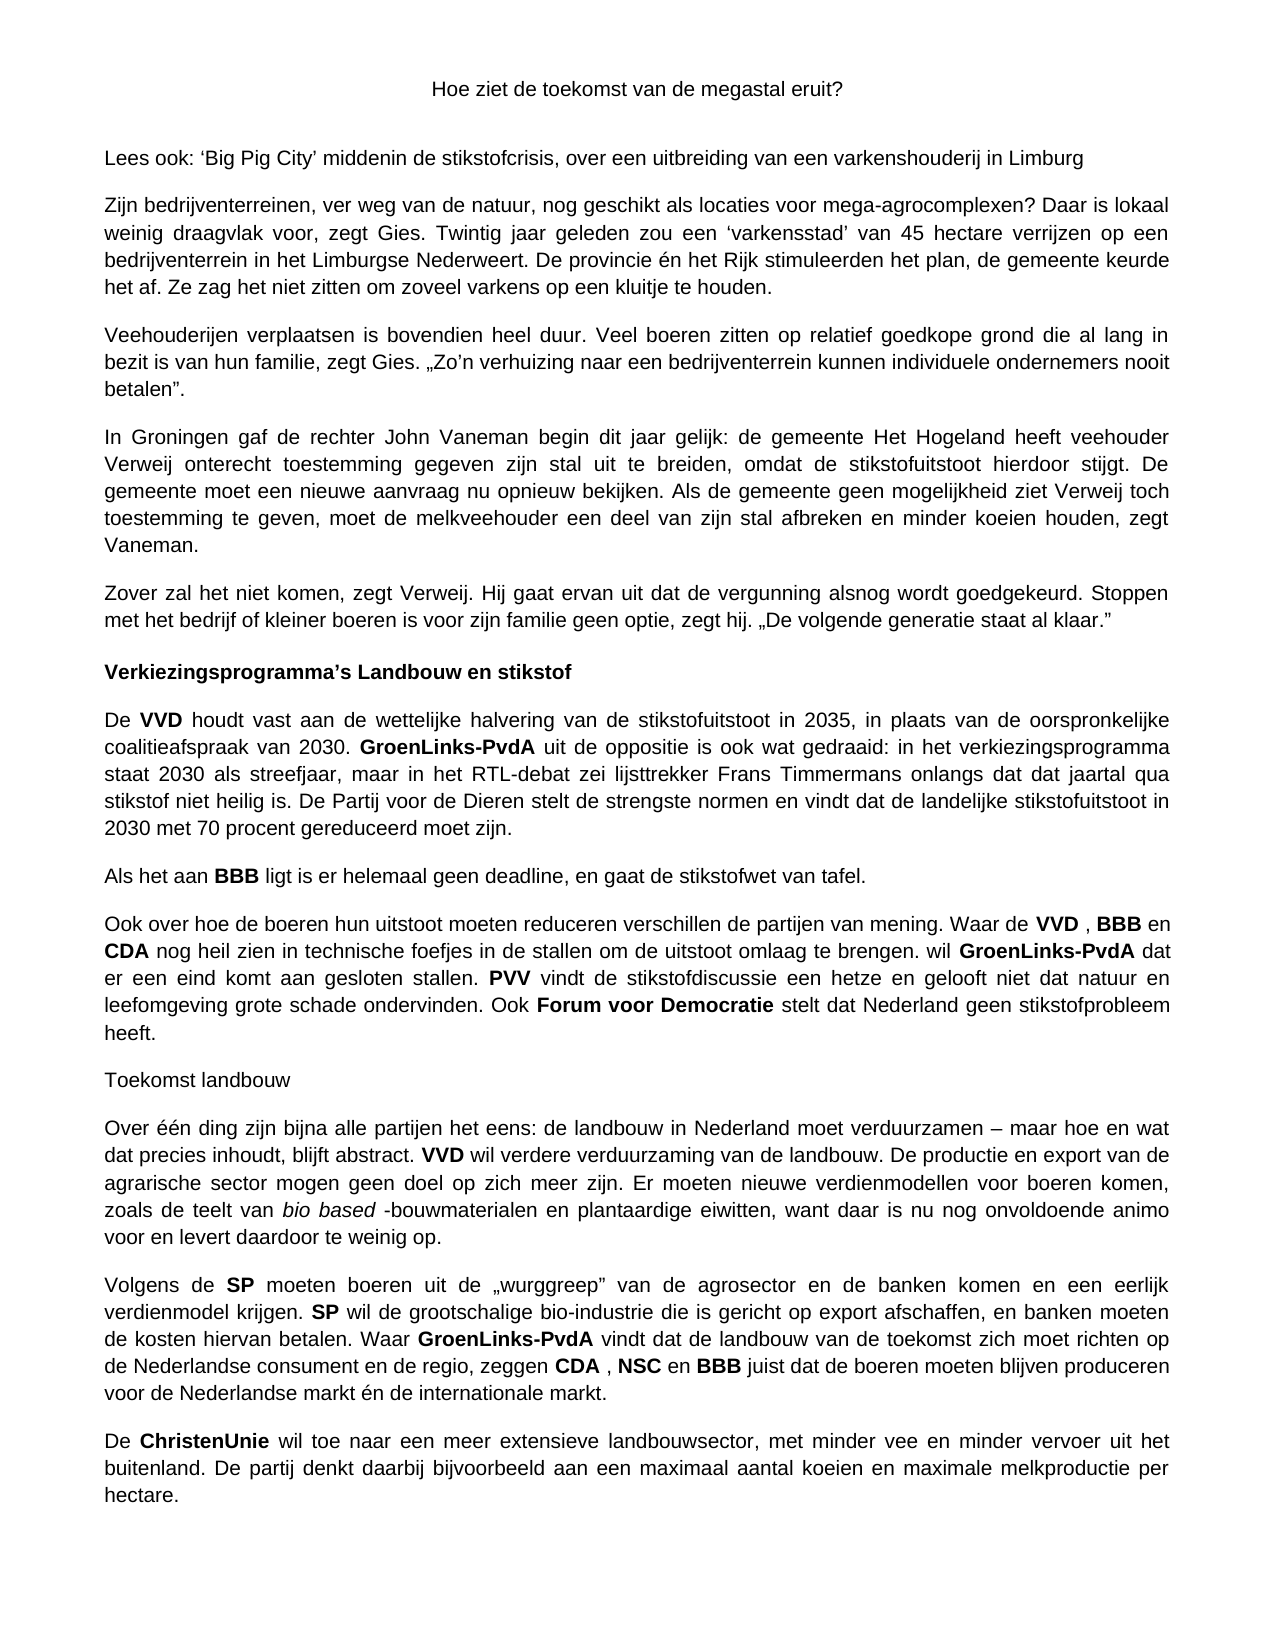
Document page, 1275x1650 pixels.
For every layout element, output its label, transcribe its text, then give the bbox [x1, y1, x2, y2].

text Ook over hoe de boeren hun uitstoot moeten reduceren verschillen de partijen van mening. Waar de VVD , BBB en CDA nog heil zien in technische foefjes in de stallen om de uitstoot omlaag te brengen. wil GroenLinks-PvdA dat er een eind komt aan gesloten stallen. PVV vindt de stikstofdiscussie een hetze en gelooft niet dat natuur en leefomgeving grote schade ondervinden. Ook Forum voor Democratie stelt dat Nederland geen stikstofprobleem heeft. [104, 909, 1171, 1044]
text Als het aan BBB ligt is er helemaal geen deadline, en gaat de stikstofwet van tafel. [104, 861, 1171, 888]
text De VVD houdt vast aan de wettelijke halvering van de stikstofuitstoot in 2035, in plaats van de oorspronkelijke coalitieafspraak van 2030. GroenLinks-PvdA uit de oppositie is ook wat gedraaid: in het verkiezingsprogramma staat 2030 als streefjaar, maar in het RTL-debat zei lijsttrekker Frans Timmermans onlangs dat dat jaartal qua stikstof niet heilig is. De Partij voor de Dieren stelt de strengste normen en vindt dat de landelijke stikstofuitstoot in 2030 met 70 procent gereduceerd moet zijn. [104, 705, 1171, 840]
text Verkiezingsprogramma’s Landbouw en stikstof [104, 657, 1171, 684]
text Zover zal het niet komen, zegt Verweij. Hij gaat ervan uit dat de vergunning alsnog wordt goedgekeurd. Stoppen met het bedrijf of kleiner boeren is voor zijn familie geen optie, zegt hij. „De volgende generatie staat al klaar.” [104, 578, 1171, 632]
text Toekomst landbouw [104, 1065, 1171, 1092]
text In Groningen gaf de rechter John Vaneman begin dit jaar gelijk: de gemeente Het Hogeland heeft veehouder Verweij onterecht toestemming gegeven zijn stal uit te breiden, omdat de stikstofuitstoot hierdoor stijgt. De gemeente moet een nieuwe aanvraag nu opnieuw bekijken. Als de gemeente geen mogelijkheid ziet Verweij toch toestemming te geven, moet de melkveehouder een deel van zijn stal afbreken en minder koeien houden, zegt Vaneman. [104, 421, 1171, 557]
text De ChristenUnie wil toe naar een meer extensieve landbouwsector, met minder vee en minder vervoer uit het buitenland. De partij denkt daarbij bijvoorbeeld aan een maximaal aantal koeien en maximale melkproductie per hectare. [104, 1426, 1171, 1507]
text Over één ding zijn bijna alle partijen het eens: de landbouw in Nederland moet verduurzamen – maar hoe en wat dat precies inhoudt, blijft abstract. VVD wil verdere verduurzaming van de landbouw. De productie en export van de agrarische sector mogen geen doel op zich meer zijn. Er moeten nieuwe verdienmodellen voor boeren komen, zoals de teelt van bio based -bouwmaterialen en plantaardige eiwitten, want daar is nu nog onvoldoende animo voor en levert daardoor te weinig op. [104, 1113, 1171, 1248]
text Veehouderijen verplaatsen is bovendien heel duur. Veel boeren zitten op relatief goedkope grond die al lang in bezit is van hun familie, zegt Gies. „Zo’n verhuizing naar een bedrijventerrein kunnen individuele ondernemers nooit betalen”. [104, 319, 1171, 401]
text Volgens de SP moeten boeren uit de „wurggreep” van de agrosector en de banken komen en een eerlijk verdienmodel krijgen. SP wil de grootschalige bio-industrie die is gericht op export afschaffen, en banken moeten de kosten hiervan betalen. Waar GroenLinks-PvdA vindt dat de landbouw van de toekomst zich moet richten op de Nederlandse consument en de regio, zeggen CDA , NSC en BBB juist dat de boeren moeten blijven produceren voor de Nederlandse markt én de internationale markt. [104, 1269, 1171, 1405]
text Zijn bedrijventerreinen, ver weg van de natuur, nog geschikt als locaties voor mega-agrocomplexen? Daar is lokaal weinig draagvlak voor, zegt Gies. Twintig jaar geleden zou een ‘varkensstad’ van 45 hectare verrijzen op een bedrijventerrein in het Limburgse Nederweert. De provincie én het Rijk stimuleerden het plan, de gemeente keurde het af. Ze zag het niet zitten om zoveel varkens op een kluitje te houden. [104, 190, 1171, 298]
text Lees ook: ‘Big Pig City’ middenin de stikstofcrisis, over een uitbreiding van een varkenshouderij in Limburg [104, 142, 1171, 169]
